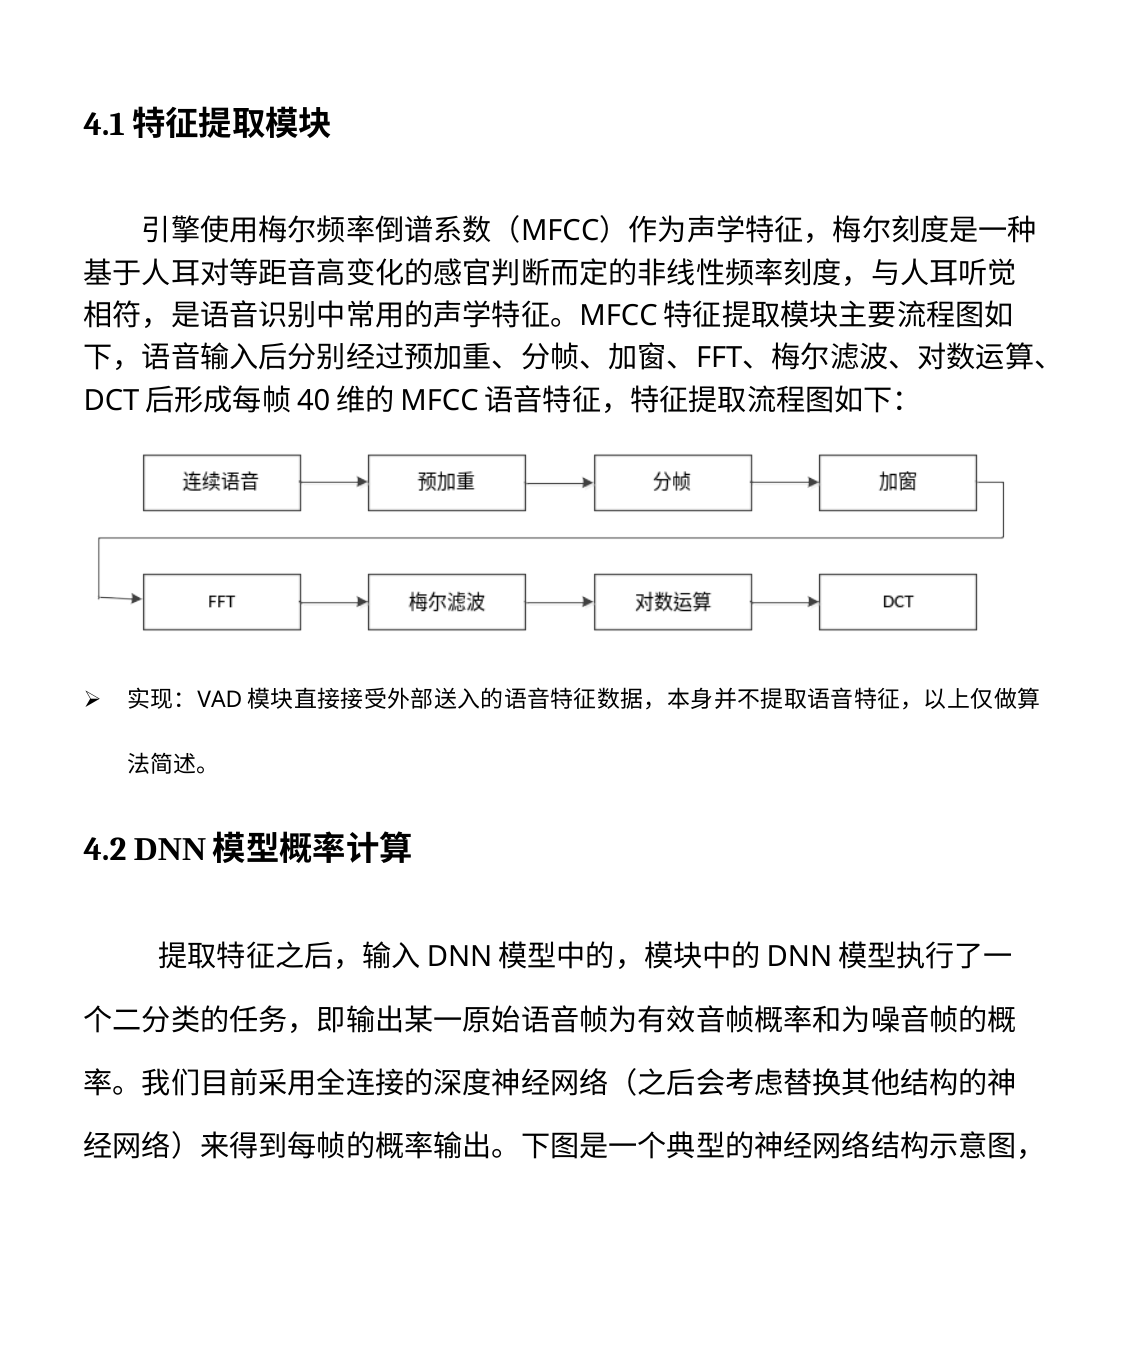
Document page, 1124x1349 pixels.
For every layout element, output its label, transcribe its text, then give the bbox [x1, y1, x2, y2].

list 实现：VAD模块直接接受外部送入的语音特征数据，本身并不提取语音特征，以上仅做算法简述。 [83, 665, 1040, 795]
subtitle 4.2 DNN模型概率计算 [83, 822, 1040, 870]
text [83, 932, 1040, 1165]
subtitle 4.1 特征提取模块 [83, 96, 1040, 144]
text 引擎使用梅尔频率倒谱系数（MFCC）作为声学特征，梅尔刻度是一种基于人耳对等距音高变化的感官判断而定的非线性频率刻度，与人耳听觉相符，是语音识别中常用的声学特征。MFCC特征提取模块主要流程图如下，语音输入后分别经过预加重、分帧、加窗、FFT、梅尔滤波、对数运算、DCT后形成每帧40维的MFCC语音特征，特征提取流程图如下： [83, 207, 1040, 419]
